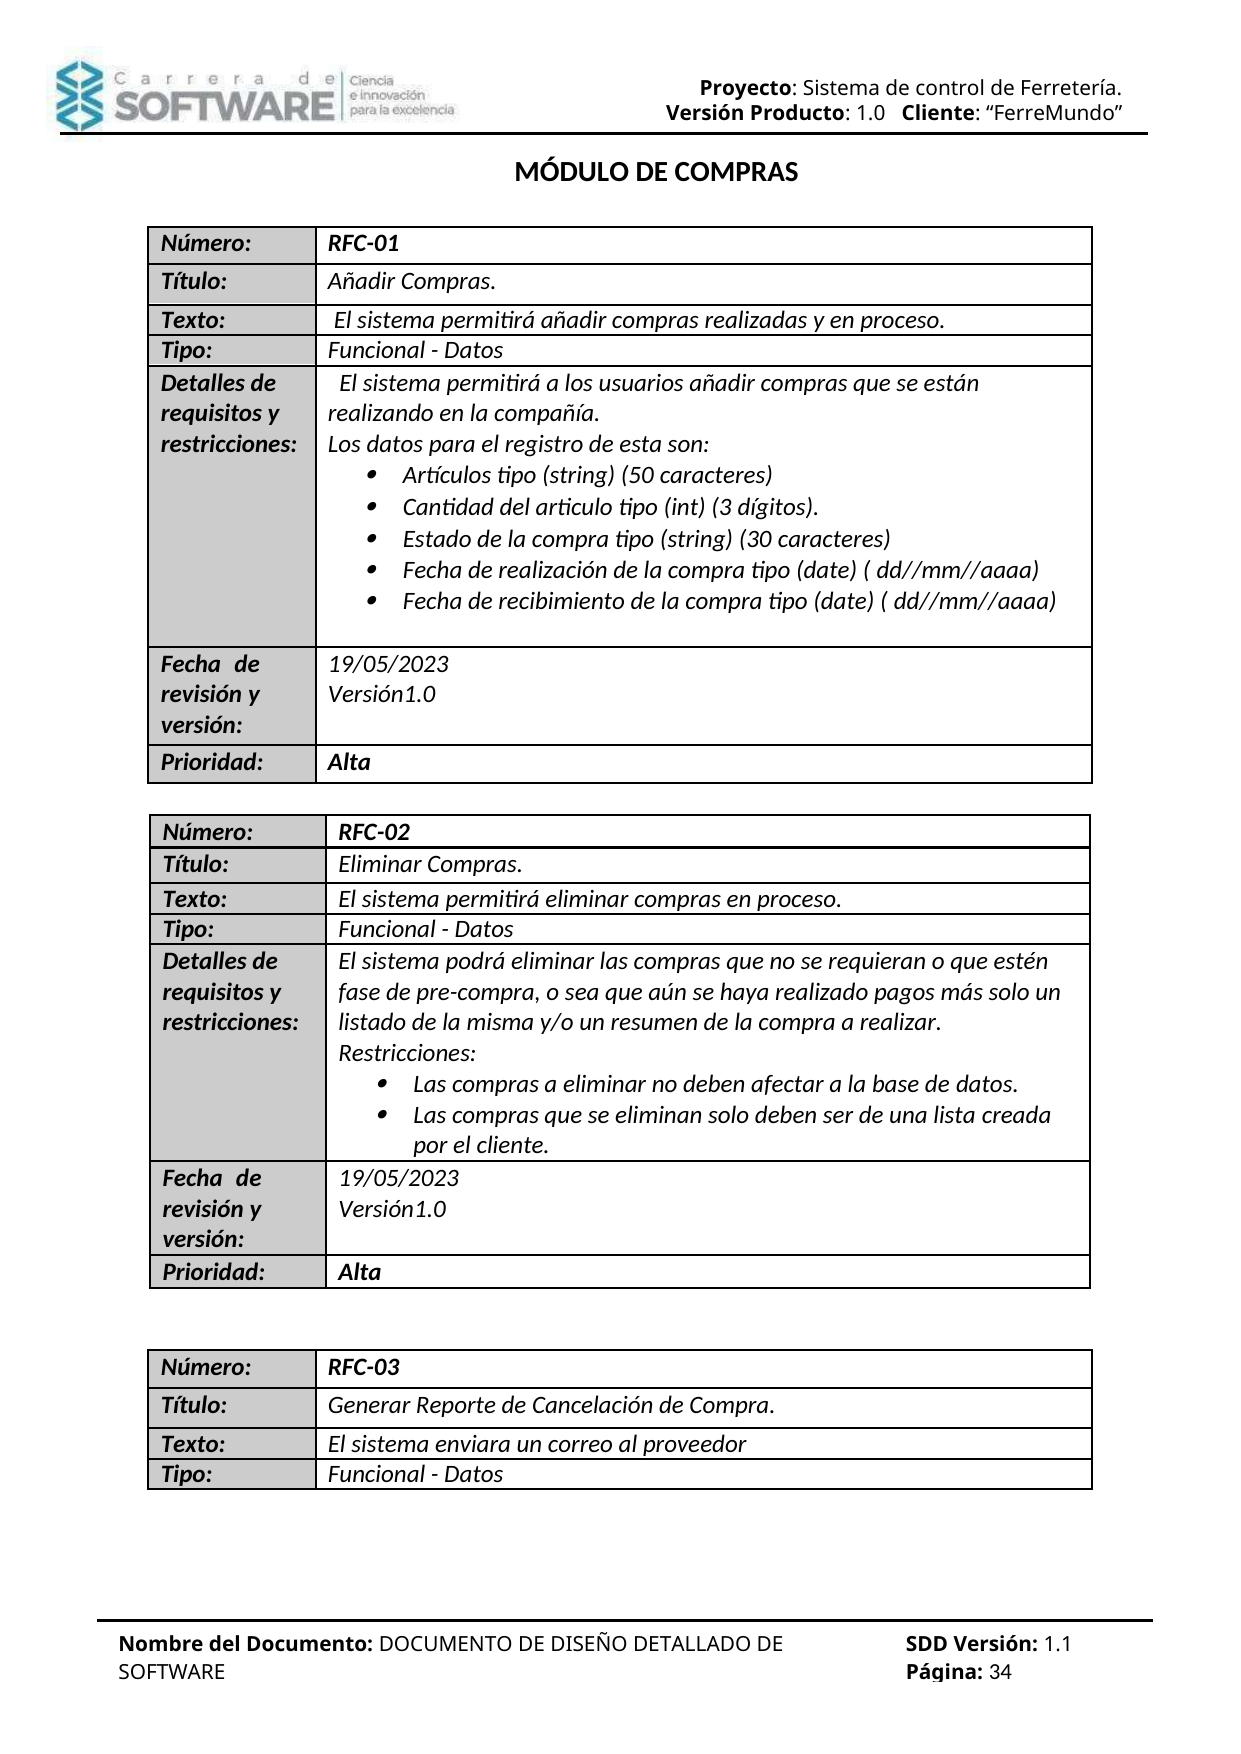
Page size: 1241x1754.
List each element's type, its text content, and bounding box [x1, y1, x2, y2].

table_cell Tipo: [149, 336, 315, 364]
table_cell Prioridad: [151, 1256, 325, 1287]
table_cell El sistema podrá eliminar las compras que no se requieran o que estén fase de pre-compra, o sea que aún se haya realizado pagos más solo un listado de la misma y/o un resumen de la compra a realizar. Restricciones: Las compras a eliminar no deben afectar a la base de datos. Las compras que se eliminan solo deben ser de una lista creada por el cliente. [327, 945, 1089, 1160]
picture [46, 46, 460, 143]
table_cell El sistema permitirá eliminar compras en proceso. [327, 884, 1089, 913]
table_cell Título: [149, 1389, 315, 1427]
table_cell Tipo: [151, 915, 325, 943]
table_cell Alta [317, 746, 1091, 782]
table_cell Fecha de revisión y versión: [149, 648, 315, 744]
table_cell Texto: [149, 1429, 315, 1458]
table_cell Fecha de revisión y versión: [151, 1162, 325, 1254]
subtitle MÓDULO DE COMPRAS [263, 153, 1049, 189]
table_cell Título: [151, 849, 325, 882]
table_header Número: [151, 816, 325, 846]
table_cell 19/05/2023 Versión1.0 [317, 648, 1091, 744]
table_header Número: [149, 1351, 315, 1387]
table_cell Alta [327, 1256, 1089, 1287]
table_cell Añadir Compras. [317, 265, 1091, 303]
table_cell Tipo: [149, 1460, 315, 1488]
table_cell Funcional - Datos [327, 915, 1089, 943]
table_cell Funcional - Datos [317, 1460, 1091, 1488]
table_cell 19/05/2023 Versión1.0 [327, 1162, 1089, 1254]
table_cell Generar Reporte de Cancelación de Compra. [317, 1389, 1091, 1427]
table_cell Eliminar Compras. [327, 849, 1089, 882]
table_header Número: [149, 228, 315, 263]
table_cell Detalles de requisitos y restricciones: [149, 367, 315, 646]
table_cell Detalles de requisitos y restricciones: [151, 945, 325, 1160]
table_header RFC-03 [317, 1351, 1091, 1387]
table_header RFC-01 [317, 228, 1091, 263]
table_cell Título: [149, 265, 315, 303]
table_cell El sistema permitirá a los usuarios añadir compras que se están realizando en la compañía. Los datos para el registro de esta son: Artículos tipo (string) (50 caracteres) Cantidad del articulo tipo (int) (3 dígitos). Estado de la compra tipo (string) (30 caracteres) Fecha de realización de la compra tipo (date) ( dd//mm//aaaa) Fecha de recibimiento de la compra tipo (date) ( dd//mm//aaaa) [317, 367, 1091, 646]
table_cell Funcional - Datos [317, 336, 1091, 364]
table_cell El sistema permitirá añadir compras realizadas y en proceso. [317, 306, 1091, 334]
table_cell Texto: [149, 306, 315, 334]
table_cell El sistema enviara un correo al proveedor [317, 1429, 1091, 1458]
table_cell Prioridad: [149, 746, 315, 782]
table_cell Texto: [151, 884, 325, 913]
table_header RFC-02 [327, 816, 1089, 846]
